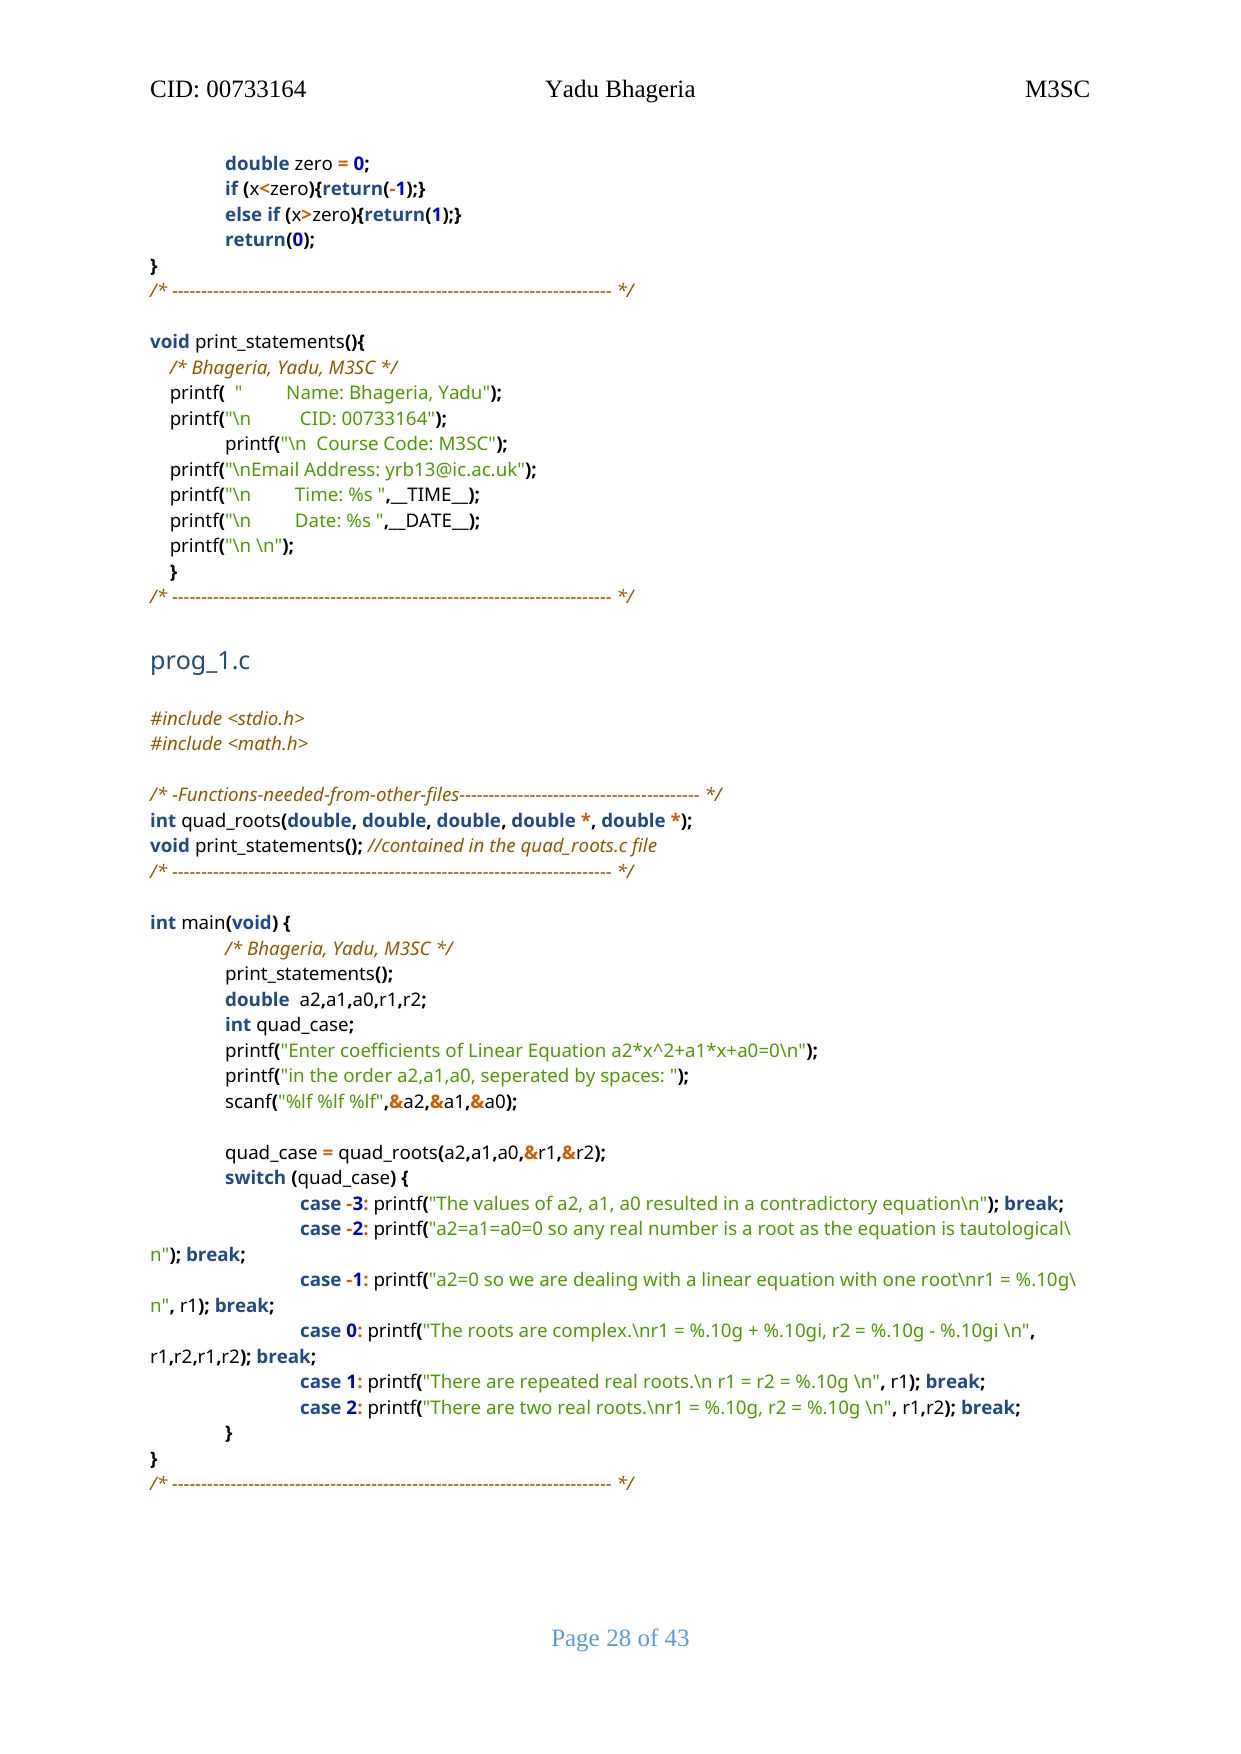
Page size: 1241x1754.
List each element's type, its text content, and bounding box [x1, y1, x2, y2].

text void print_statements(){ [150, 329, 1090, 354]
text printf("\n Course Code: M3SC"); [150, 431, 1090, 456]
text int quad_roots(double, double, double, double *, double *); [150, 807, 1090, 833]
text switch (quad_case) { [150, 1164, 1090, 1190]
text quad_case = quad_roots(a2,a1,a0,&r1,&r2); [150, 1139, 1090, 1164]
text case -2: printf("a2=a1=a0=0 so any real number is a root as the equation is tautological\n"); break; [150, 1216, 1090, 1267]
text } [150, 1420, 1090, 1445]
text void print_statements(); //contained in the quad_roots.c file [150, 833, 1090, 858]
text return(0); [150, 227, 1090, 252]
text } [150, 558, 1090, 584]
text /* --------------------------------------------------------------------------- */ [150, 1471, 1090, 1496]
text /* --------------------------------------------------------------------------- */ [150, 858, 1090, 884]
text } [150, 1445, 1090, 1471]
text printf("\n Date: %s ",__DATE__); [150, 507, 1090, 533]
text case -3: printf("The values of a2, a1, a0 resulted in a contradictory equation\n"); break; [150, 1190, 1090, 1216]
text #include <math.h> [150, 731, 1090, 756]
text printf("\nEmail Address: yrb13@ic.ac.uk"); [150, 456, 1090, 482]
text case -1: printf("a2=0 so we are dealing with a linear equation with one root\nr1 = %.10g\n", r1); break; [150, 1267, 1090, 1318]
text if (x<zero){return(-1);} [150, 176, 1090, 201]
text /* --------------------------------------------------------------------------- */ [150, 584, 1090, 609]
text /* Bhageria, Yadu, M3SC */ [150, 935, 1090, 960]
text /* -Functions-needed-from-other-files----------------------------------------- */ [150, 782, 1090, 807]
text } [150, 252, 1090, 278]
text else if (x>zero){return(1);} [150, 201, 1090, 227]
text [150, 278, 1090, 303]
text printf("in the order a2,a1,a0, seperated by spaces: "); [150, 1062, 1090, 1088]
text printf("\n \n"); [150, 533, 1090, 558]
text double zero = 0; [150, 150, 1090, 176]
text print_statements(); [150, 960, 1090, 986]
text int main(void) { [150, 909, 1090, 935]
text printf("Enter coefficients of Linear Equation a2*x^2+a1*x+a0=0\n"); [150, 1037, 1090, 1062]
text case 2: printf("There are two real roots.\nr1 = %.10g, r2 = %.10g \n", r1,r2); break; [150, 1394, 1090, 1420]
text printf("\n Time: %s ",__TIME__); [150, 482, 1090, 507]
subtitle prog_1.c [150, 642, 1090, 676]
text #include <stdio.h> [150, 705, 1090, 731]
text double a2,a1,a0,r1,r2; [150, 986, 1090, 1011]
text scanf("%lf %lf %lf",&a2,&a1,&a0); [150, 1088, 1090, 1113]
text printf( " Name: Bhageria, Yadu"); [150, 380, 1090, 405]
text case 1: printf("There are repeated real roots.\n r1 = r2 = %.10g \n", r1); break; [150, 1369, 1090, 1394]
text /* Bhageria, Yadu, M3SC */ [150, 354, 1090, 380]
text printf("\n CID: 00733164"); [150, 405, 1090, 431]
text int quad_case; [150, 1011, 1090, 1037]
text case 0: printf("The roots are complex.\nr1 = %.10g + %.10gi, r2 = %.10g - %.10gi \n", r1,r2,r1,r2); break; [150, 1318, 1090, 1369]
